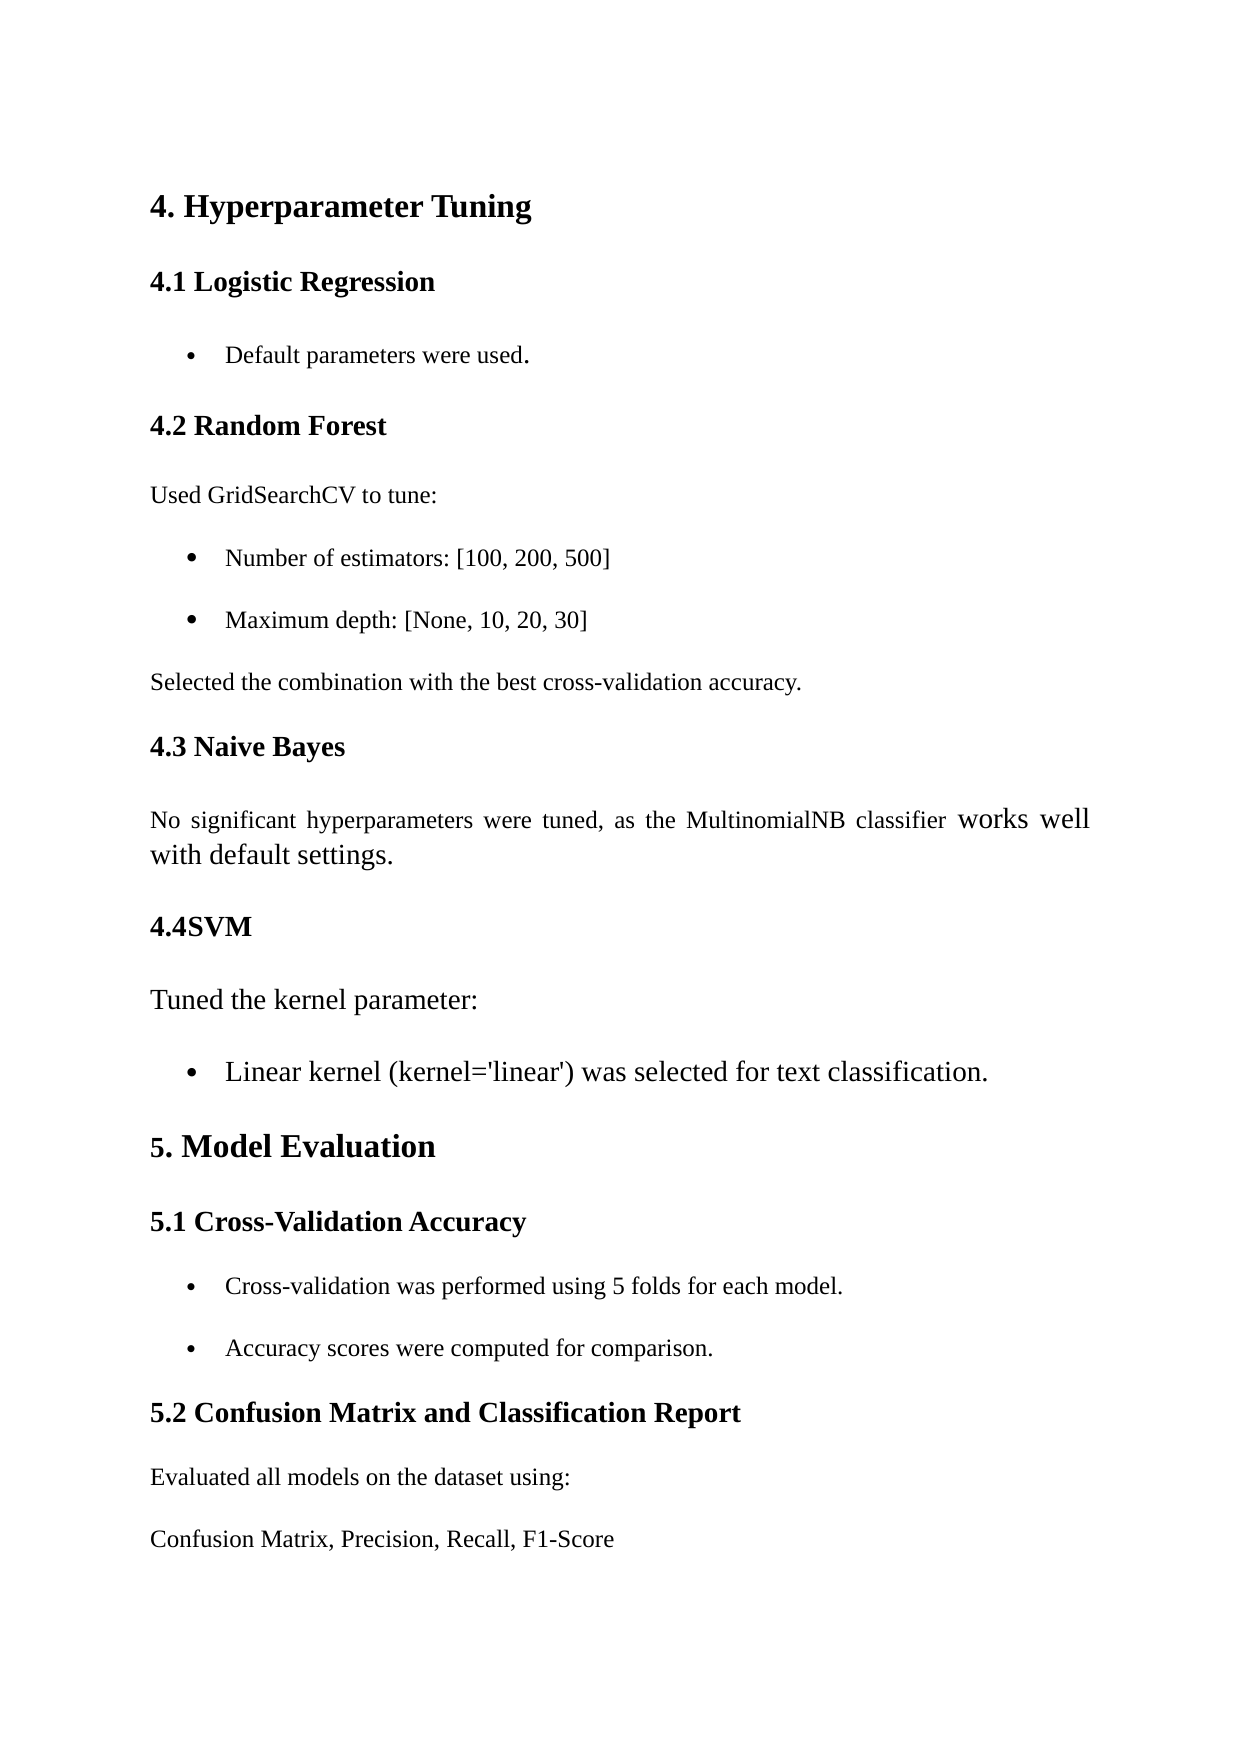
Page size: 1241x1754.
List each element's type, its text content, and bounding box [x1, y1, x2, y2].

text 5.1 Cross-Validation Accuracy [150, 1204, 1090, 1237]
list Accuracy scores were computed for comparison. [187, 1333, 1090, 1362]
text 4.2 Random Forest [150, 408, 1090, 442]
text No significant hyperparameters were tuned, as the MultinomialNB classifier works well with default settings. [150, 801, 1090, 871]
text 5.2 Confusion Matrix and Classification Report [150, 1395, 1090, 1429]
list Default parameters were used. [187, 336, 1090, 369]
list Maximum depth: [None, 10, 20, 30] [187, 605, 1090, 633]
text Tuned the kernel parameter: [150, 982, 1090, 1015]
text Evaluated all models on the dataset using: [150, 1462, 1090, 1491]
text 5. Model Evaluation [150, 1126, 1090, 1165]
text Used GridSearchCV to tune: [150, 481, 1090, 509]
list Cross-validation was performed using 5 folds for each model. [187, 1271, 1090, 1300]
text 4.1 Logistic Regression [150, 264, 1090, 297]
text Selected the combination with the best cross-validation accuracy. [150, 667, 1090, 696]
text 4. Hyperparameter Tuning [150, 186, 1090, 224]
list SVM [150, 909, 1090, 943]
list Number of estimators: [100, 200, 500] [187, 543, 1090, 571]
text Confusion Matrix, Precision, Recall, F1-Score [150, 1524, 1090, 1553]
list Linear kernel (kernel='linear') was selected for text classification. [187, 1054, 1090, 1088]
text 4.3 Naive Bayes [150, 729, 1090, 762]
